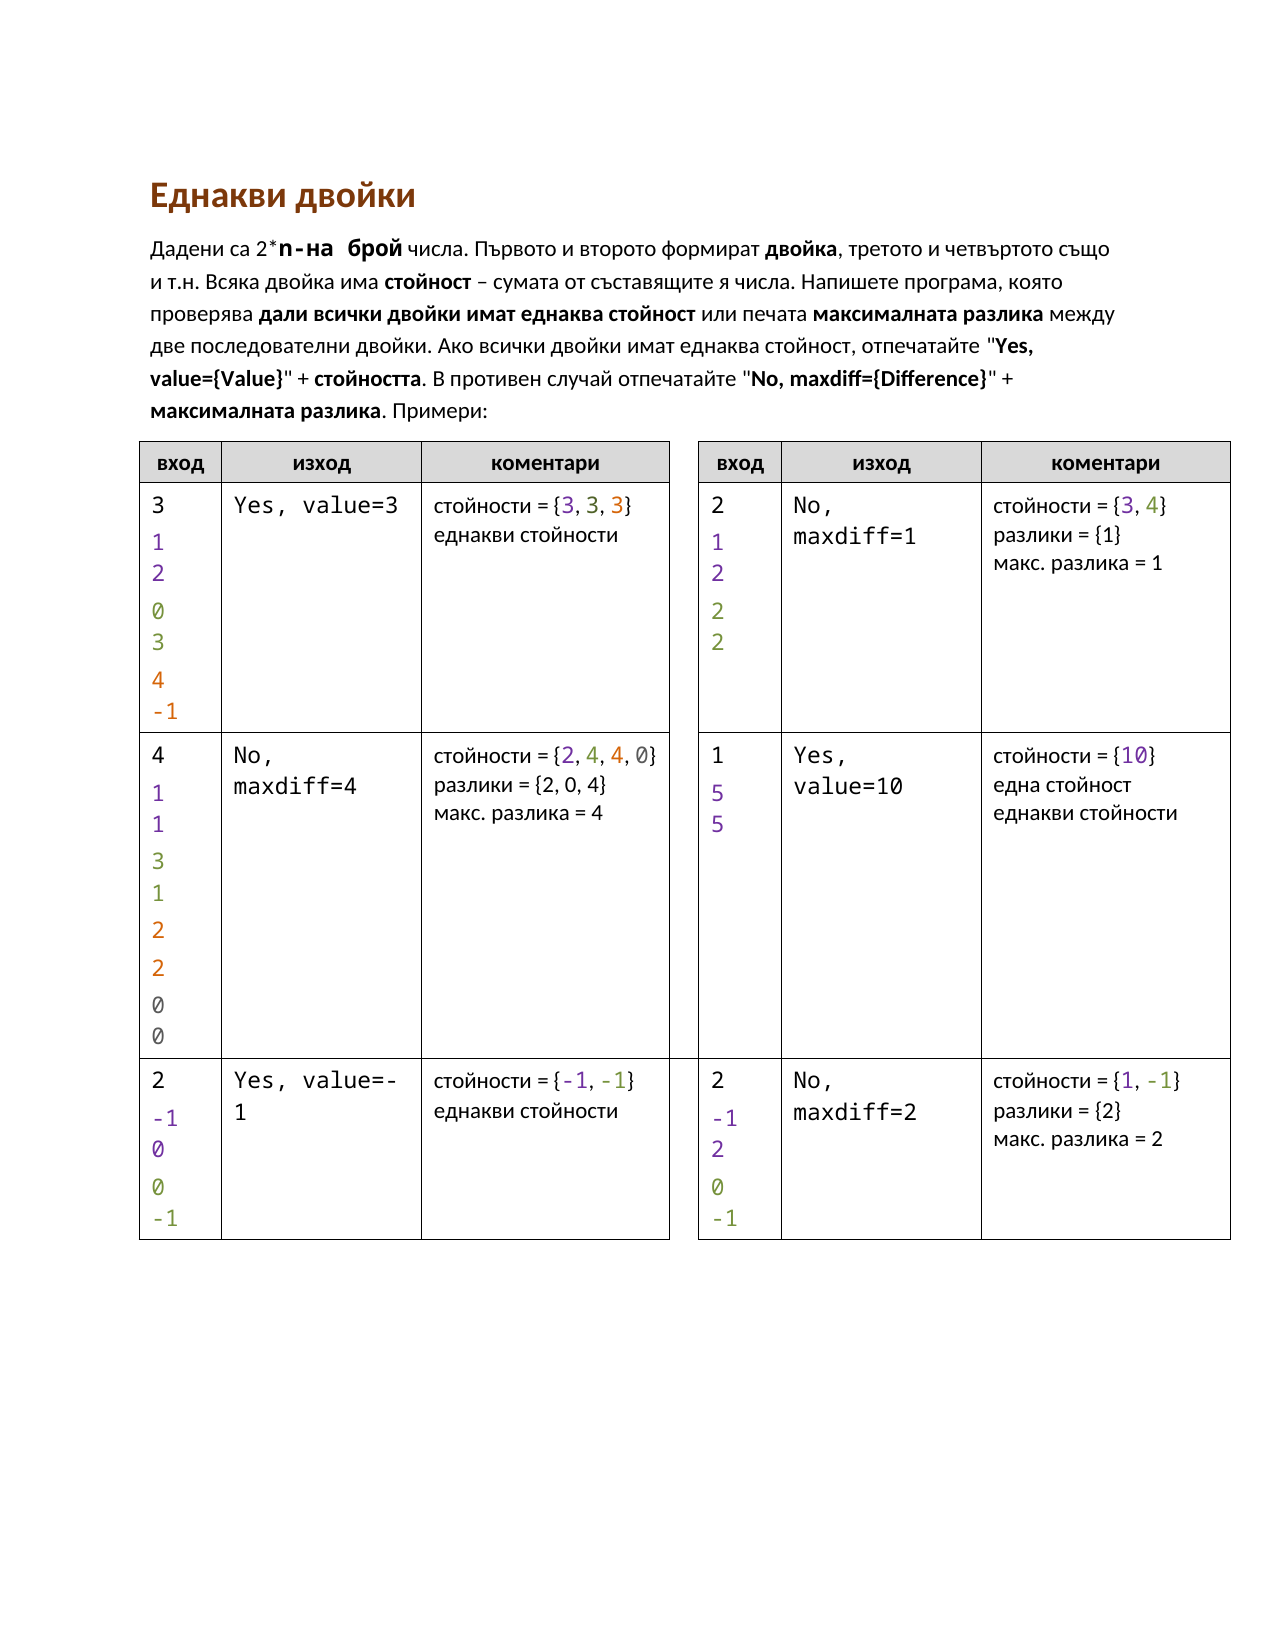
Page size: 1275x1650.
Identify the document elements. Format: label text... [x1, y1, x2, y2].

table_cell Yes, value=3 [222, 483, 421, 732]
table_header коментари [422, 442, 669, 482]
table_cell 4 1 1 3 1 2 2 0 0 [140, 733, 221, 1057]
text Дадени са 2*n-на брой числа. Първото и второто формират двойка, третото и четвъртото също и т.н. Всяка двойка има стойност – сумата от съставящите я числа. Напишете програма, която проверява дали всички двойки имат еднаква стойност или печата максималната разлика между две последователни двойки. Ако всички двойки имат еднаква стойност, отпечатайте "Yes, value={Value}" + стойността. В противен случай отпечатайте "No, maxdiff={Difference}" + максималната разлика. Примери: [150, 232, 1125, 424]
table_header изход [782, 442, 981, 482]
table_cell No, maxdiff=4 [222, 733, 421, 1057]
table_header коментари [982, 442, 1230, 482]
table_cell 2 1 2 2 2 [699, 483, 781, 732]
table_cell стойности = {10} една стойност еднакви стойности [982, 733, 1230, 1057]
table_cell 2 -1 2 0 -1 [699, 1059, 781, 1239]
subtitle Еднакви двойки [150, 171, 1125, 217]
table_cell Yes, value=10 [782, 733, 981, 1057]
table_cell No, maxdiff=2 [782, 1059, 981, 1239]
table_cell стойности = {-1, -1} еднакви стойности [422, 1059, 669, 1239]
table_cell 1 5 5 [699, 733, 781, 1057]
table_header [670, 441, 698, 1057]
table_cell стойности = {1, -1} разлики = {2} макс. разлика = 2 [982, 1059, 1230, 1239]
table_header изход [222, 442, 421, 482]
table_cell стойности = {2, 4, 4, 0} разлики = {2, 0, 4} макс. разлика = 4 [422, 733, 669, 1057]
table_cell стойности = {3, 4} разлики = {1} макс. разлика = 1 [982, 483, 1230, 732]
table_cell No, maxdiff=1 [782, 483, 981, 732]
table_cell 3 1 2 0 3 4 -1 [140, 483, 221, 732]
table_cell 2 -1 0 0 -1 [140, 1059, 221, 1239]
table_cell [670, 1059, 698, 1239]
table_header вход [699, 442, 781, 482]
table_cell Yes, value=-1 [222, 1059, 421, 1239]
table_cell стойности = {3, 3, 3} еднакви стойности [422, 483, 669, 732]
table_header вход [140, 442, 221, 482]
